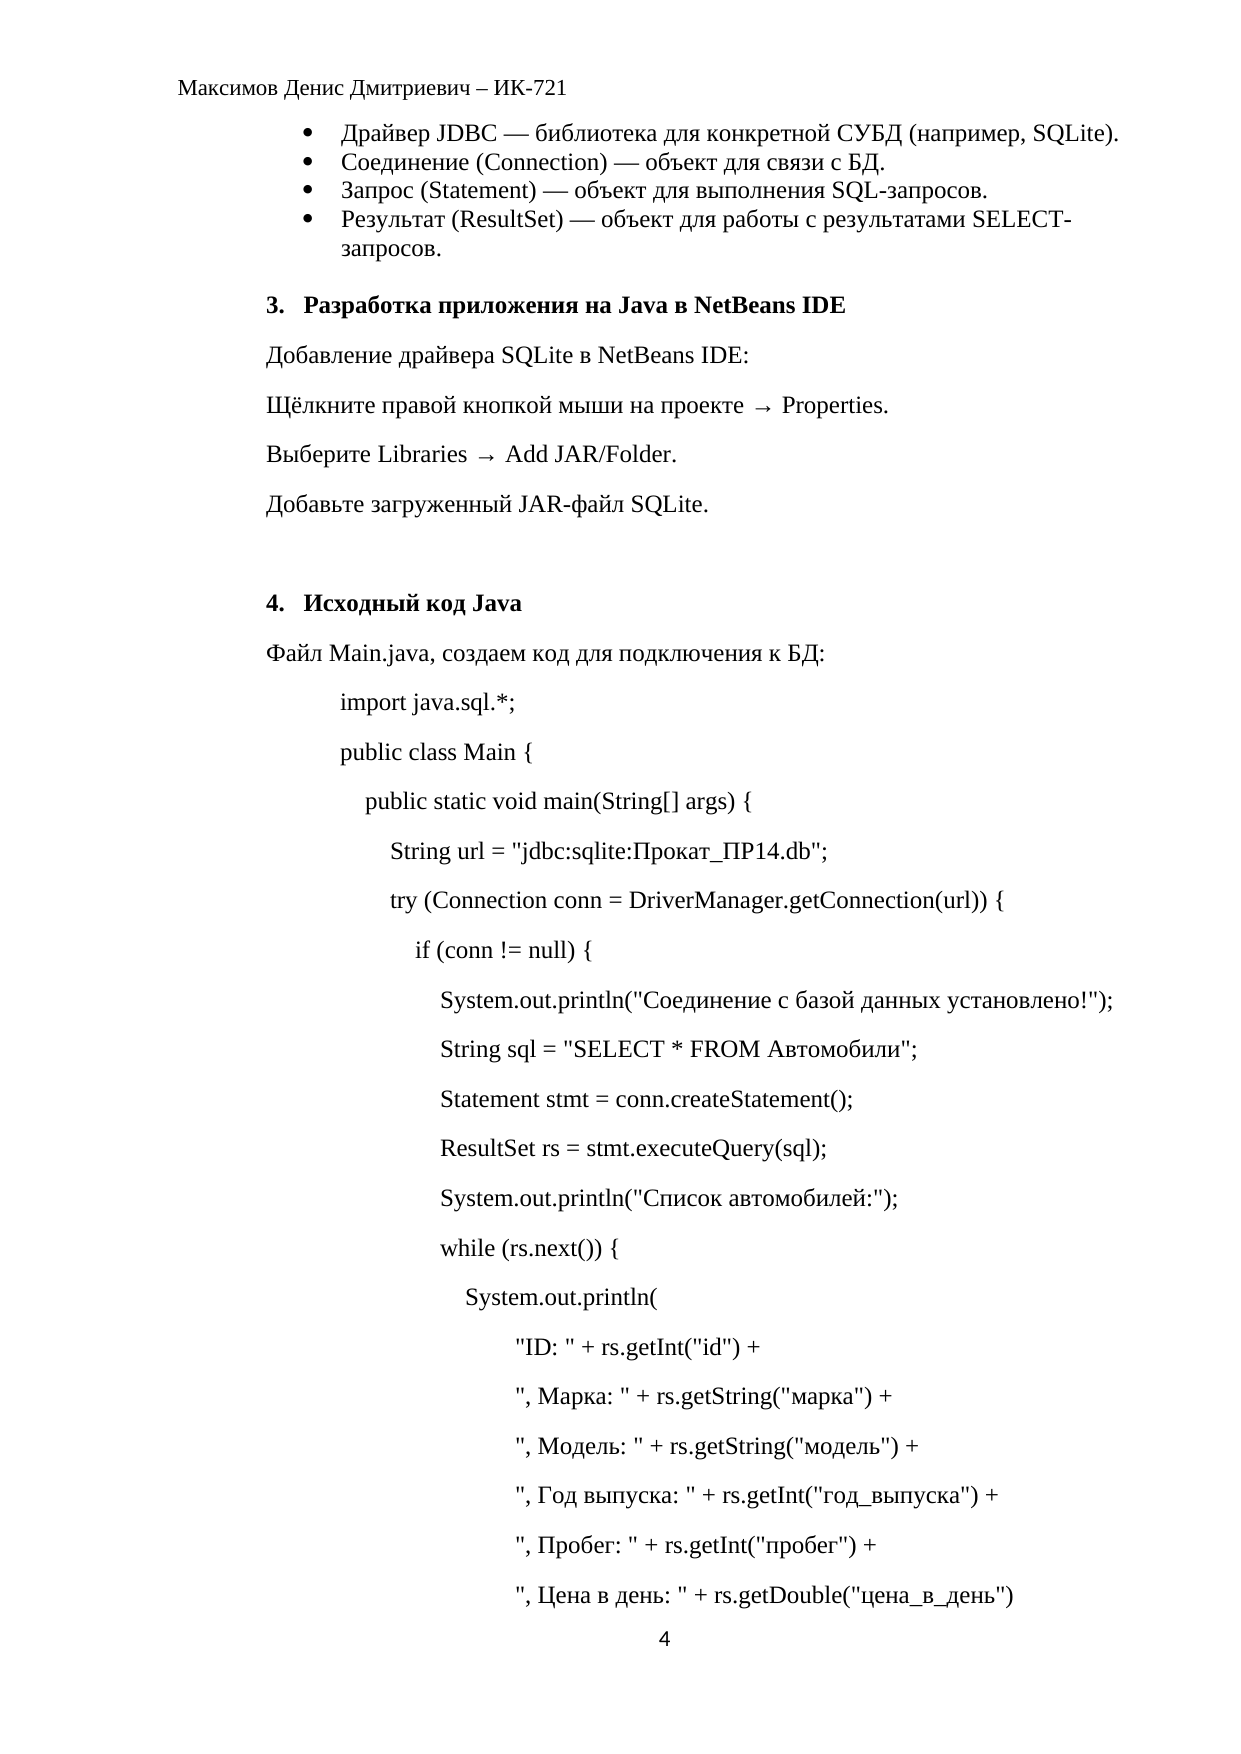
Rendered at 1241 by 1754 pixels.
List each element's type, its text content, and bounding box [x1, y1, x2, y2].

list Исходный код Java [266, 588, 1152, 617]
text ", Модель: " + rs.getString("модель") + [251, 1431, 1152, 1460]
text Statement stmt = conn.createStatement(); [251, 1084, 1152, 1113]
list Результат (ResultSet) — объект для работы с результатами SELECT-запросов. [303, 204, 1152, 262]
text try (Connection conn = DriverManager.getConnection(url)) { [251, 886, 1152, 914]
list Соединение (Connection) — объект для связи с БД. [303, 147, 1152, 176]
text Добавьте загруженный JAR-файл SQLite. [177, 489, 1152, 518]
text System.out.println( [251, 1282, 1152, 1311]
text ", Год выпуска: " + rs.getInt("год_выпуска") + [251, 1481, 1152, 1509]
text while (rs.next()) { [251, 1233, 1152, 1261]
text ", Пробег: " + rs.getInt("пробег") + [251, 1530, 1152, 1559]
text System.out.println("Список автомобилей:"); [251, 1183, 1152, 1212]
text public static void main(String[] args) { [251, 786, 1152, 815]
list Запрос (Statement) — объект для выполнения SQL-запросов. [303, 176, 1152, 204]
text Щёлкните правой кнопкой мыши на проекте → Properties. [177, 390, 1152, 418]
text ", Марка: " + rs.getString("марка") + [251, 1381, 1152, 1410]
text Файл Main.java, создаем код для подключения к БД: [266, 638, 1152, 666]
text "ID: " + rs.getInt("id") + [251, 1332, 1152, 1361]
list Драйвер JDBC — библиотека для конкретной СУБД (например, SQLite). [303, 118, 1152, 147]
text ResultSet rs = stmt.executeQuery(sql); [251, 1133, 1152, 1162]
list Разработка приложения на Java в NetBeans IDE [266, 291, 1152, 319]
text String sql = "SELECT * FROM Автомобили"; [251, 1034, 1152, 1063]
text System.out.println("Соединение с базой данных установлено!"); [251, 985, 1152, 1013]
text Добавление драйвера SQLite в NetBeans IDE: [177, 340, 1152, 369]
text ", Цена в день: " + rs.getDouble("цена_в_день") [251, 1580, 1152, 1608]
text public class Main { [251, 737, 1152, 766]
text if (conn != null) { [251, 935, 1152, 964]
text Выберите Libraries → Add JAR/Folder. [177, 439, 1152, 468]
text String url = "jdbc:sqlite:Прокат_ПР14.db"; [251, 836, 1152, 865]
text import java.sql.*; [251, 687, 1152, 716]
